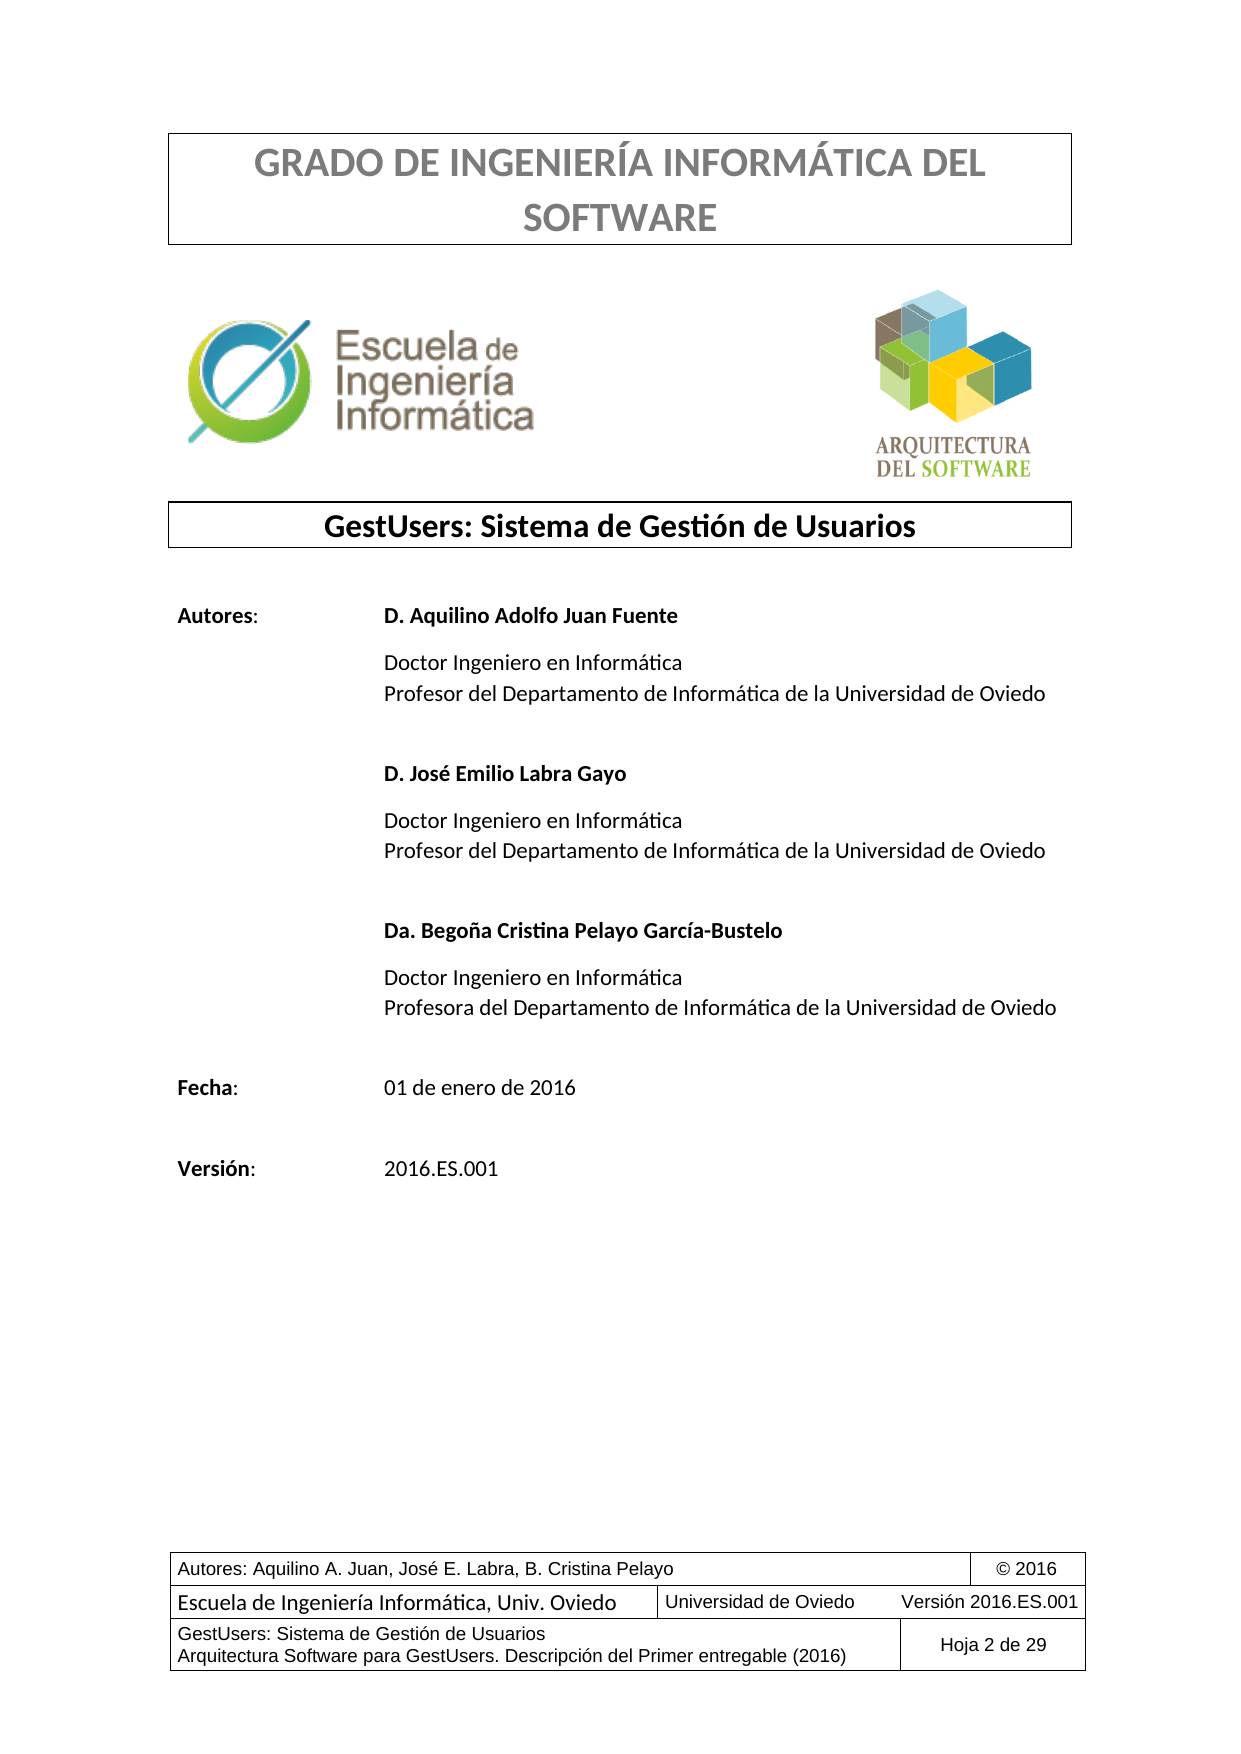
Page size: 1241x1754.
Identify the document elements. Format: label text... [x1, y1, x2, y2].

text Grado de Ingeniería Informática del Software [169, 134, 1071, 244]
text Doctor Ingeniero en Informática [177, 963, 1063, 991]
text Doctor Ingeniero en Informática [177, 806, 1063, 834]
text Profesora del Departamento de Informática de la Universidad de Oviedo [177, 993, 1063, 1021]
picture [188, 320, 535, 444]
text Profesor del Departamento de Informática de la Universidad de Oviedo [177, 836, 1063, 864]
text Fecha: 01 de enero de 2016 [177, 1073, 1063, 1102]
picture [856, 265, 1052, 500]
text D. José Emilio Labra Gayo [177, 759, 1063, 787]
text Autores: D. Aquilino Adolfo Juan Fuente [177, 602, 1063, 630]
text Versión: [177, 1154, 1063, 1182]
text Da. Begoña Cristina Pelayo García-Bustelo [177, 916, 1063, 944]
text Doctor Ingeniero en Informática [177, 648, 1063, 677]
text Profesor del Departamento de Informática de la Universidad de Oviedo [177, 679, 1063, 707]
table_header [177, 266, 623, 501]
text GestUsers: Sistema de Gestión de Usuarios [169, 503, 1071, 547]
table_header [624, 266, 1063, 501]
